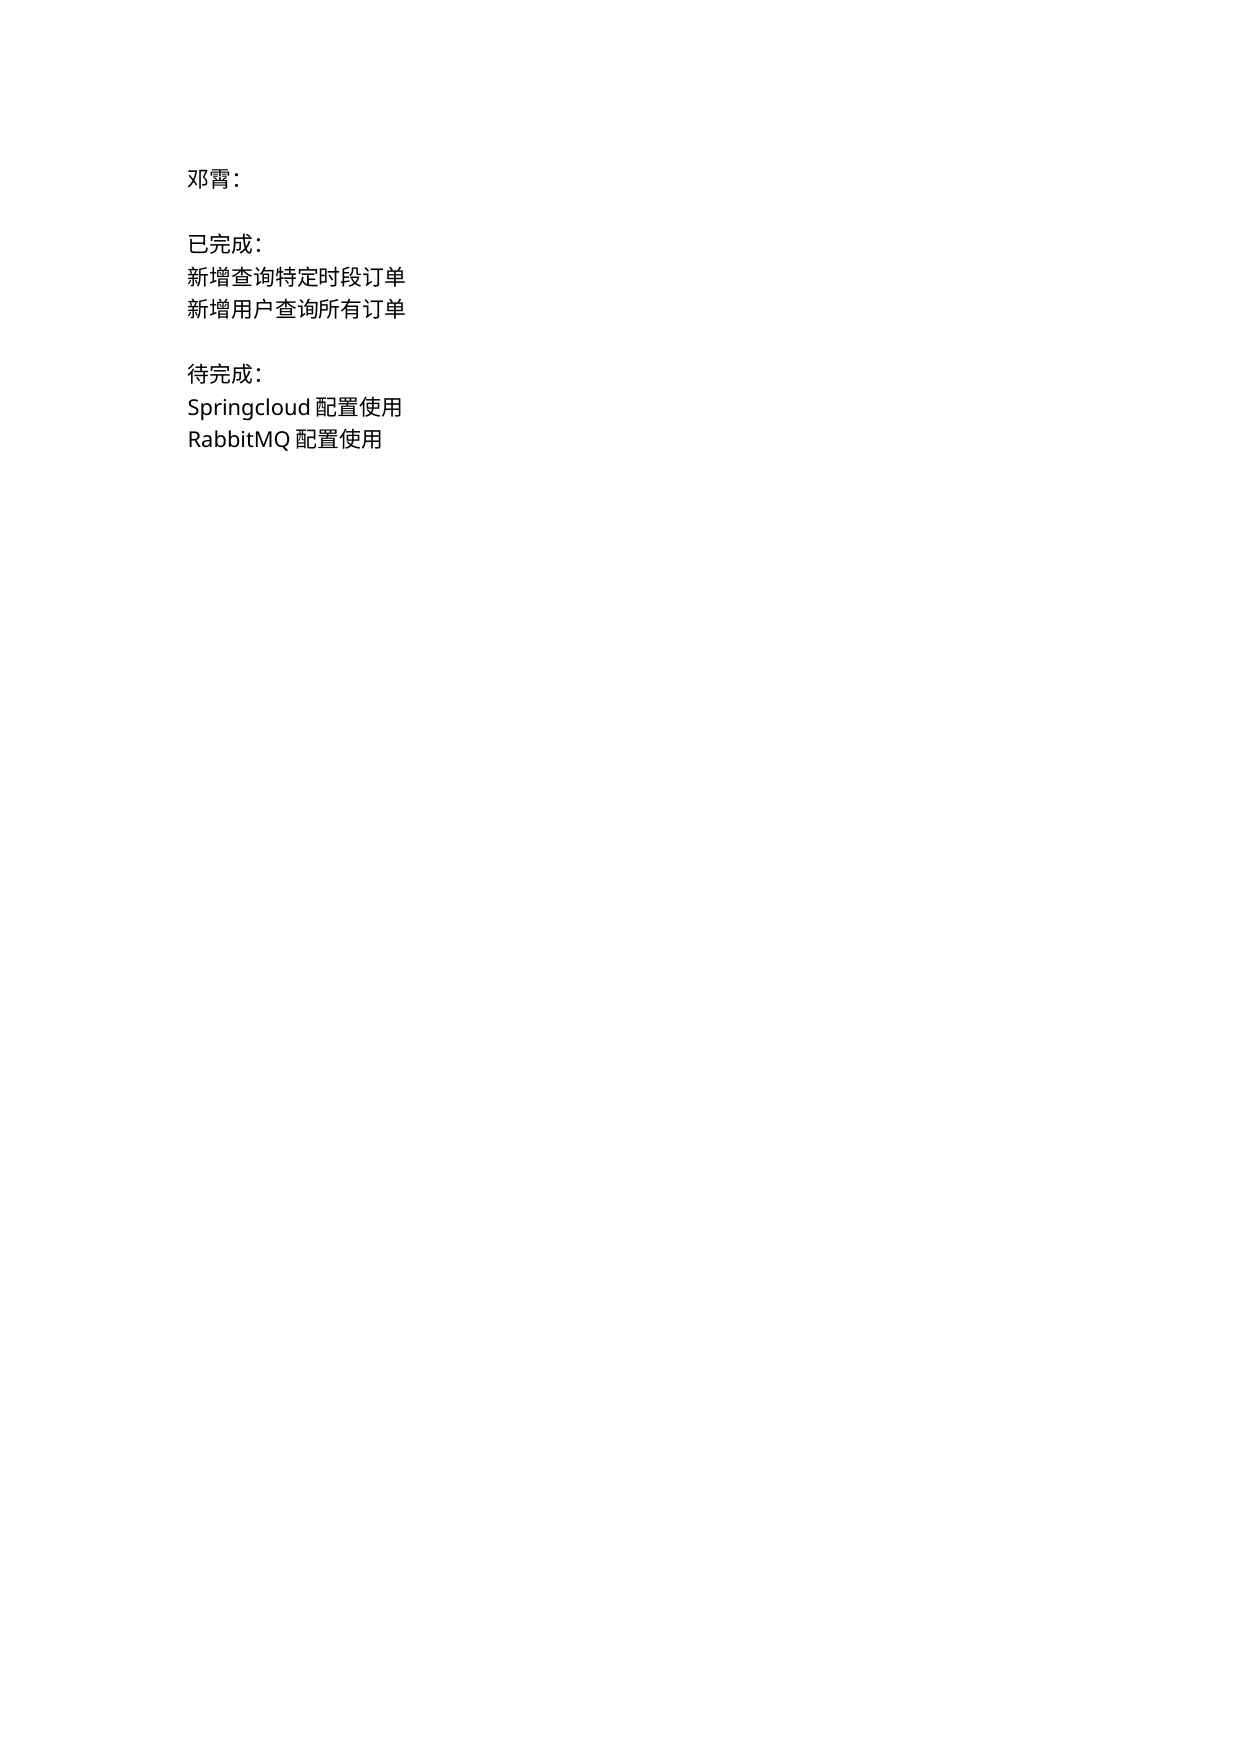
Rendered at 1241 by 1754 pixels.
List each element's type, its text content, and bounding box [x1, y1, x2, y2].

text 新增查询特定时段订单 [187, 259, 1053, 292]
text 新增用户查询所有订单 [187, 292, 1053, 324]
text 已完成： [187, 227, 1053, 259]
text RabbitMQ配置使用 [187, 422, 1053, 454]
text Springcloud配置使用 [187, 389, 1053, 422]
text 待完成： [187, 357, 1053, 389]
text 邓霄： [187, 162, 1053, 194]
